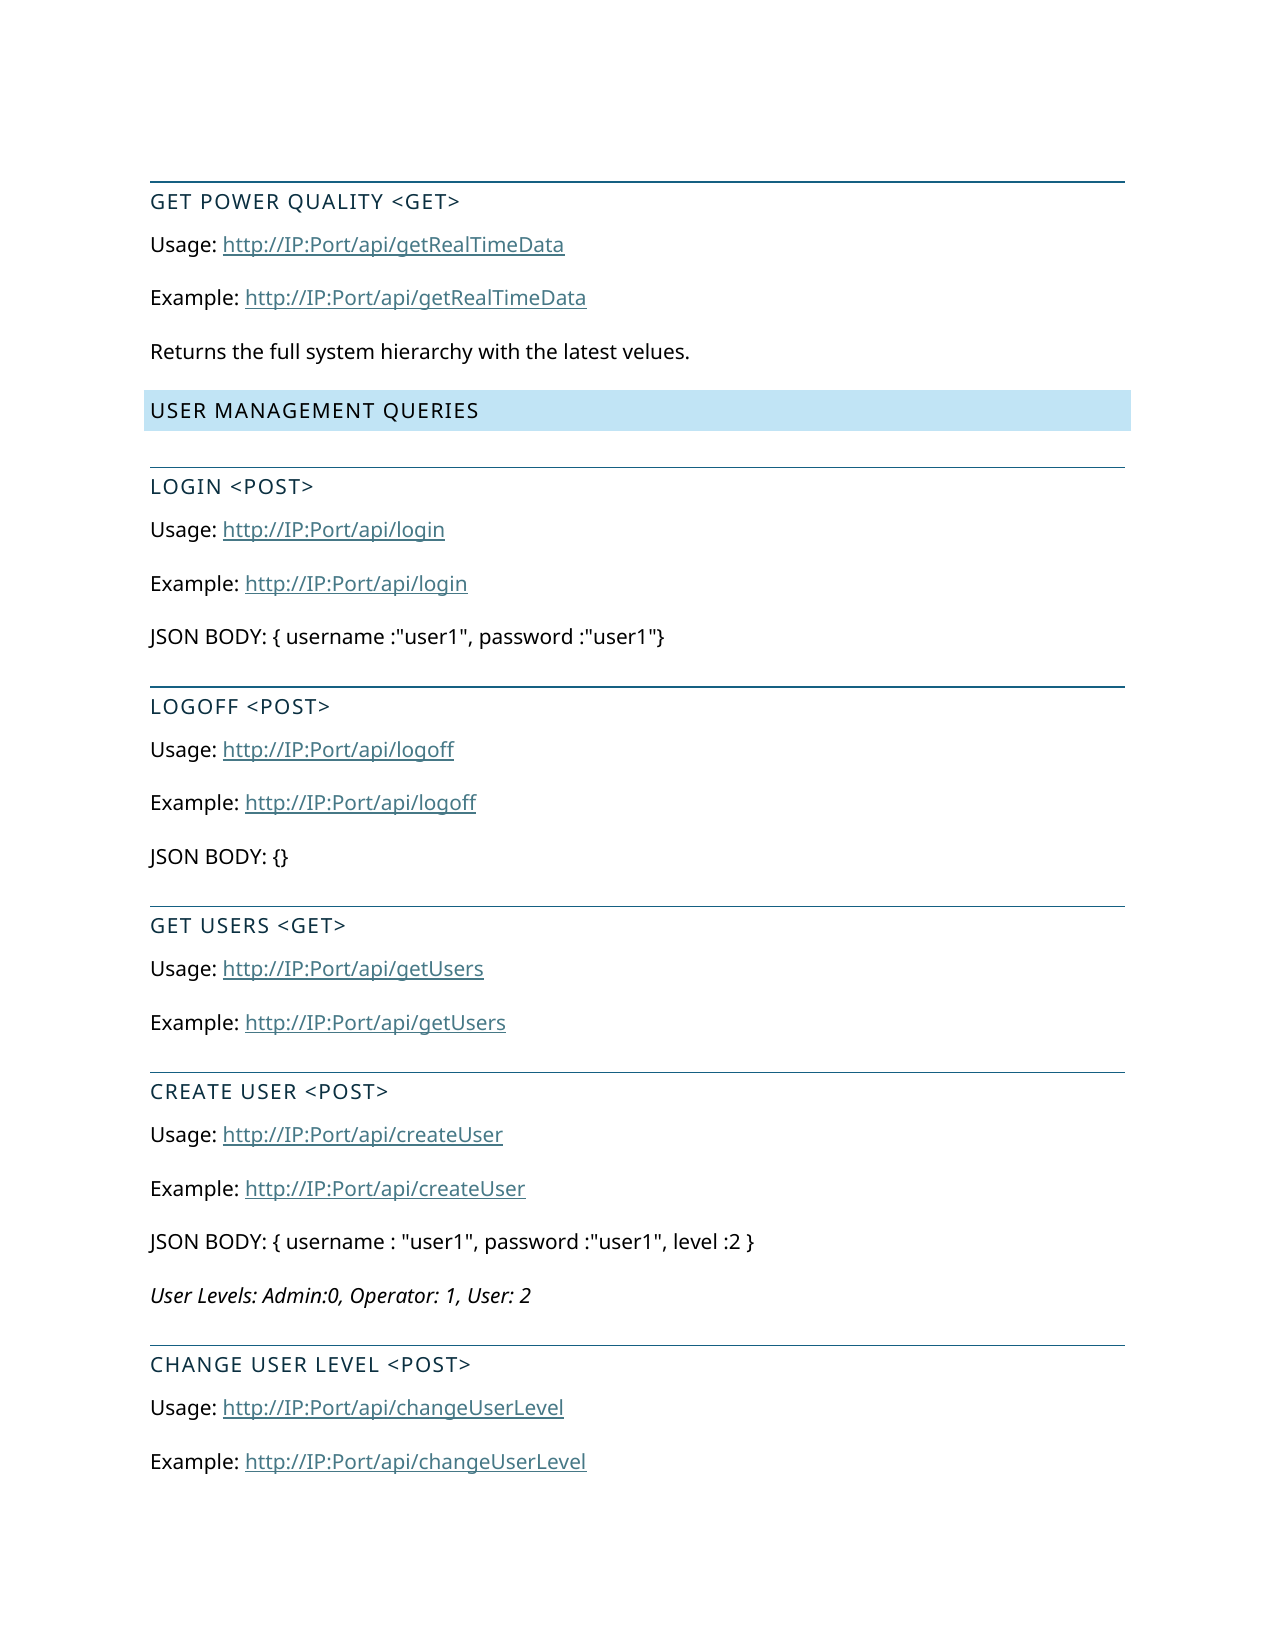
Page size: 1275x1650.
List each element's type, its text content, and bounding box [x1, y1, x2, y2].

subtitle Logoff <POST> [150, 688, 1125, 720]
text Usage: http://IP:Port/api/logoff [150, 735, 1125, 763]
subtitle Get Power quality <GET> [150, 183, 1125, 215]
text JSON BODY: {} [150, 842, 1125, 870]
text User Levels: Admin:0, Operator: 1, User: 2 [150, 1281, 1125, 1309]
subtitle Get Users <GET> [150, 907, 1125, 940]
text Usage: http://IP:Port/api/getRealTimeData [150, 230, 1125, 258]
text Example: http://IP:Port/api/changeUserLevel [150, 1447, 1125, 1475]
subtitle Login <POST> [150, 468, 1125, 501]
text Usage: http://IP:Port/api/changeUserLevel [150, 1393, 1125, 1422]
text Usage: http://IP:Port/api/login [150, 515, 1125, 544]
text Returns the full system hierarchy with the latest velues. [150, 337, 1125, 365]
text Usage: http://IP:Port/api/createUser [150, 1120, 1125, 1149]
text Example: http://IP:Port/api/getRealTimeData [150, 283, 1125, 312]
text Example: http://IP:Port/api/createUser [150, 1174, 1125, 1202]
text Example: http://IP:Port/api/getUsers [150, 1008, 1125, 1036]
subtitle Change User Level <POST> [150, 1346, 1125, 1379]
text Example: http://IP:Port/api/login [150, 569, 1125, 597]
subtitle Create User <POST> [150, 1073, 1125, 1106]
subtitle User Management Queries [150, 397, 1125, 425]
text JSON BODY: { username : "user1", password :"user1", level :2 } [150, 1227, 1125, 1256]
text JSON BODY: { username :"user1", password :"user1"} [150, 622, 1125, 651]
text Example: http://IP:Port/api/logoff [150, 788, 1125, 817]
text Usage: http://IP:Port/api/getUsers [150, 954, 1125, 983]
